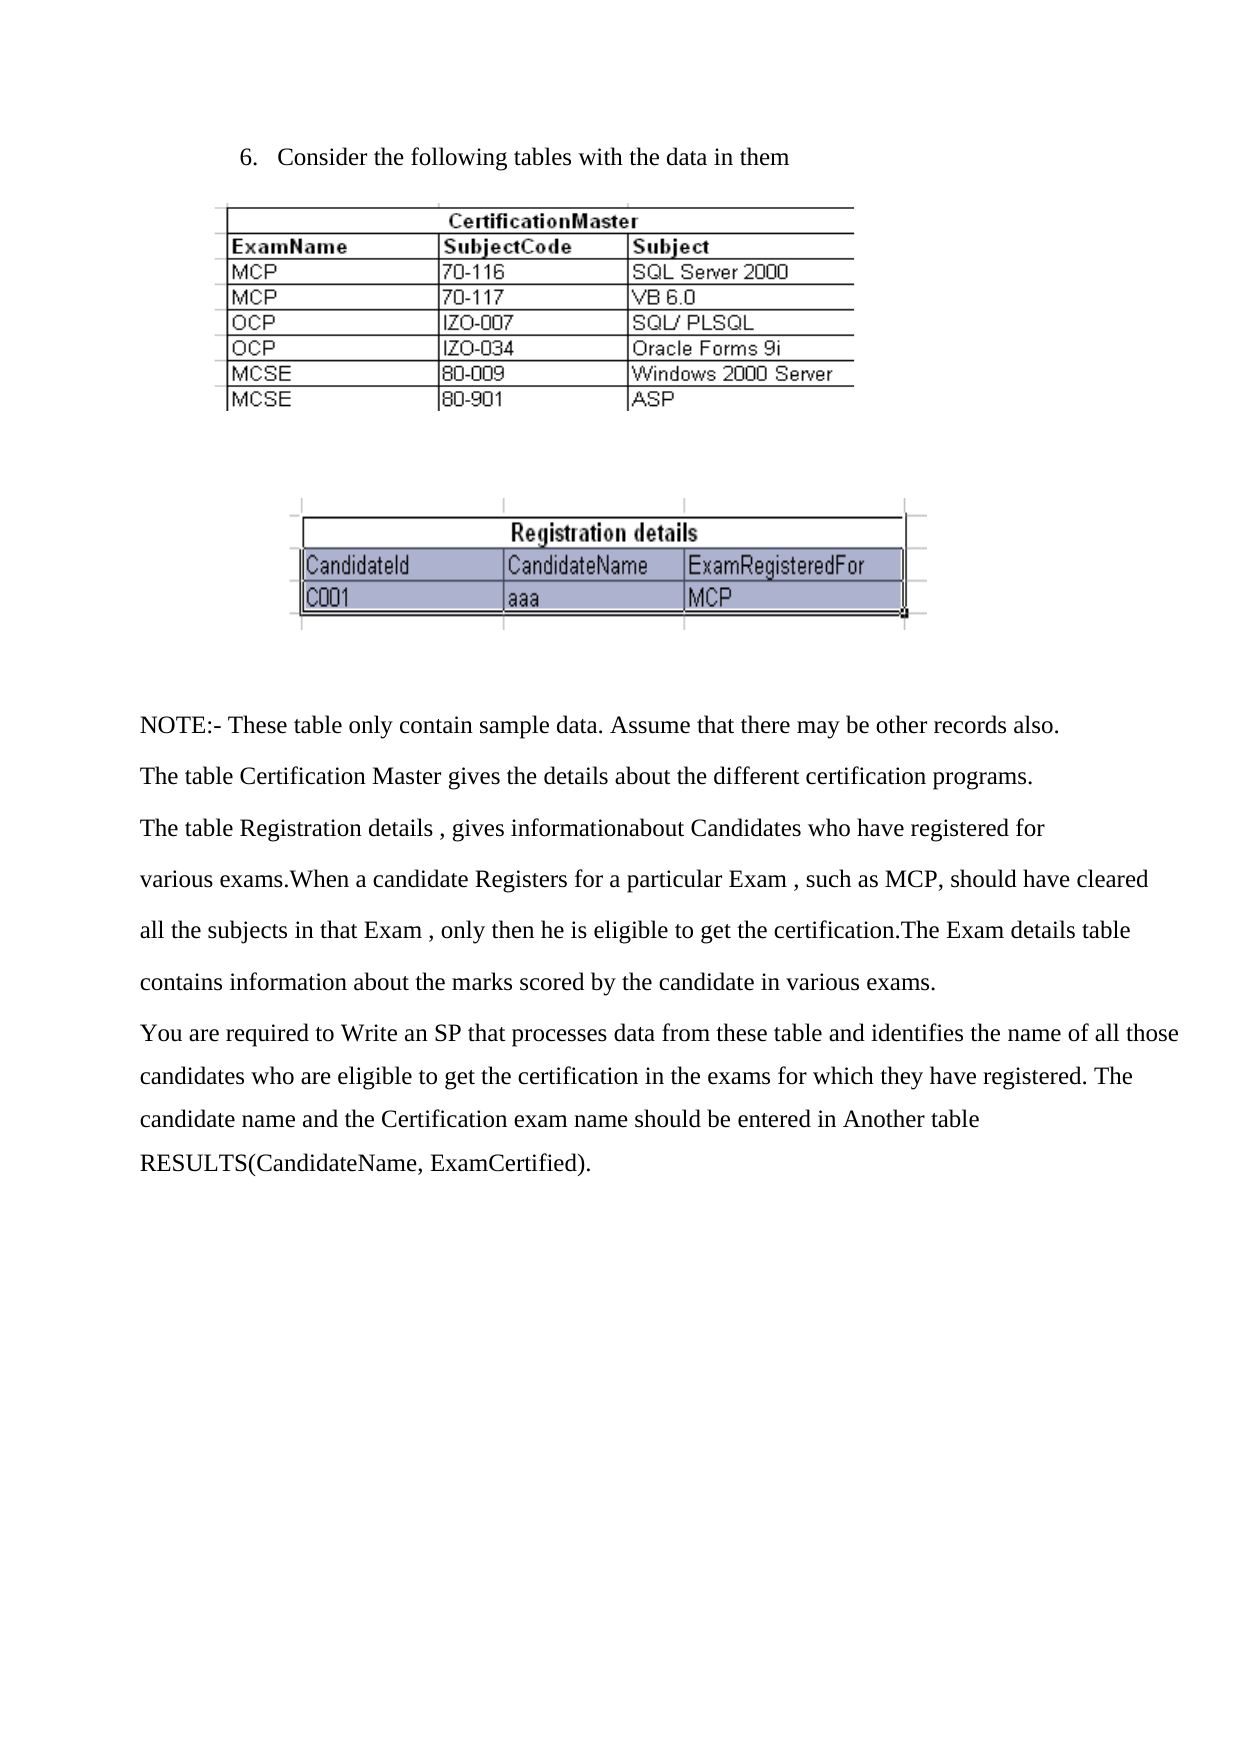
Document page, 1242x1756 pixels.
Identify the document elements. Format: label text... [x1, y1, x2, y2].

text contains information about the marks scored by the candidate in various exams. [139, 967, 1206, 996]
text The table Registration details , gives informationabout Candidates who have registered for [139, 813, 1206, 842]
text all the subjects in that Exam , only then he is eligible to get the certification.The Exam details table [139, 916, 1206, 944]
text NOTE:- These table only contain sample data. Assume that there may be other records also. [139, 710, 1206, 739]
list Consider the following tables with the data in them [239, 142, 1242, 170]
text You are required to Write an SP that processes data from these table and identifies the name of all those candidates who are eligible to get the certification in the exams for which they have registered. The candidate name and the Certification exam name should be entered in Another table RESULTS(CandidateName, ExamCertified). [139, 1018, 1206, 1176]
text various exams.When a candidate Registers for a particular Exam , such as MCP, should have cleared [139, 864, 1206, 893]
text The table Certification Master gives the details about the different certification programs. [139, 761, 1206, 790]
picture [289, 498, 927, 630]
picture [214, 203, 855, 411]
